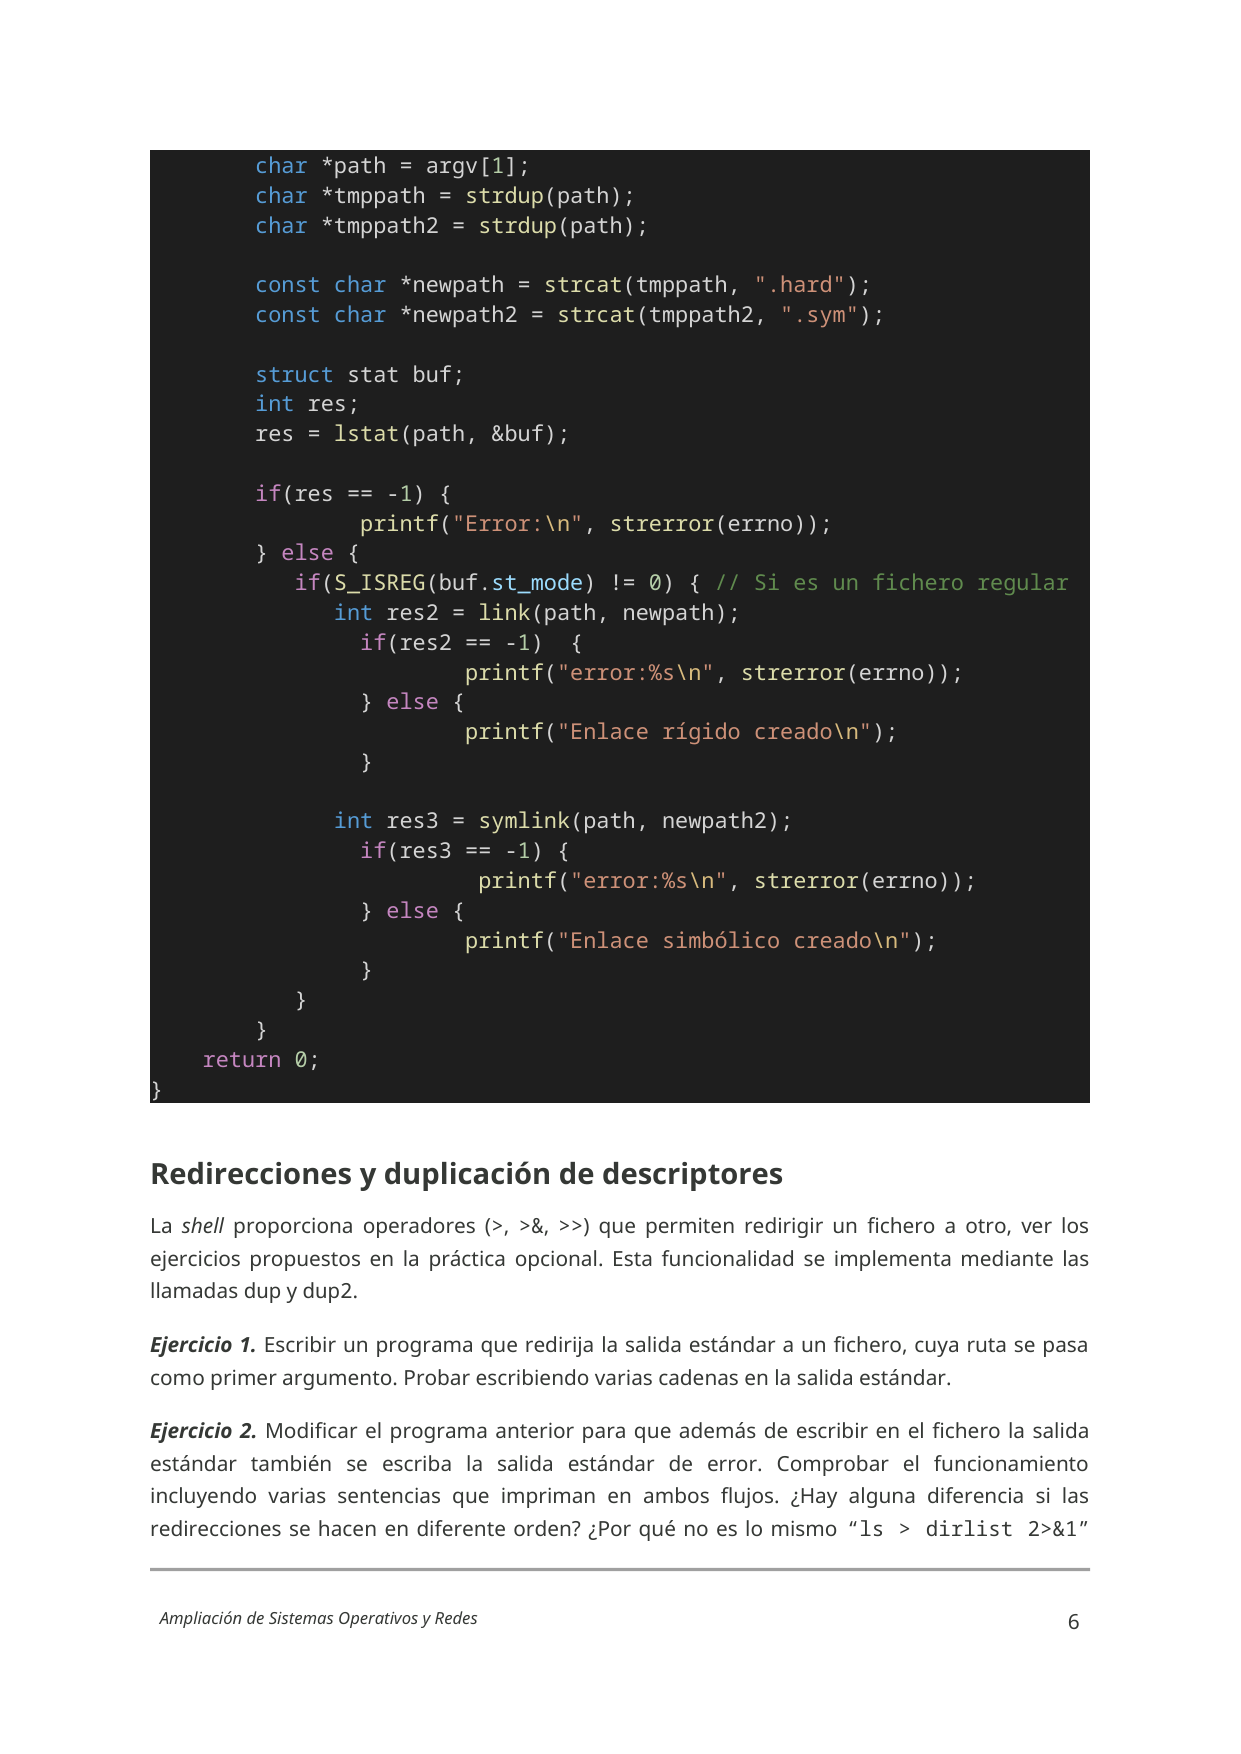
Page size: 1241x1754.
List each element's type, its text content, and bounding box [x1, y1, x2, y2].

text } [150, 984, 1090, 1014]
text printf("Enlace rígido creado\n"); [150, 716, 1090, 746]
text int res; [150, 388, 1090, 418]
text const char *newpath = strcat(tmppath, ".hard"); [150, 269, 1090, 299]
text res = lstat(path, &buf); [150, 418, 1090, 448]
text printf("Error:\n", strerror(errno)); [150, 507, 1090, 537]
text int res2 = link(path, newpath); [150, 597, 1090, 627]
text if(res == -1) { [150, 478, 1090, 507]
text } else { [150, 537, 1090, 567]
text } [150, 1014, 1090, 1044]
text const char *newpath2 = strcat(tmppath2, ".sym"); [150, 299, 1090, 329]
text printf("error:%s\n", strerror(errno)); [150, 656, 1090, 686]
text char *tmppath = strdup(path); [150, 180, 1090, 209]
text if(res3 == -1) { [150, 835, 1090, 865]
text if(res2 == -1) { [150, 627, 1090, 656]
text return 0; [150, 1044, 1090, 1073]
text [150, 1416, 1090, 1542]
text Ejercicio 1. Escribir un programa que redirija la salida estándar a un fichero, cuya ruta se pasa como primer argumento. Probar escribiendo varias cadenas en la salida estándar. [150, 1330, 1090, 1391]
text printf("error:%s\n", strerror(errno)); [150, 865, 1090, 895]
text } else { [150, 895, 1090, 924]
text printf("Enlace simbólico creado\n"); [150, 924, 1090, 954]
subtitle Redirecciones y duplicación de descriptores [150, 1153, 1090, 1193]
text } [150, 746, 1090, 776]
text struct stat buf; [150, 358, 1090, 388]
text int res3 = symlink(path, newpath2); [150, 805, 1090, 835]
text } [150, 954, 1090, 984]
text La shell proporciona operadores (>, >&, >>) que permiten redirigir un fichero a otro, ver los ejercicios propuestos en la práctica opcional. Esta funcionalidad se implementa mediante las llamadas dup y dup2. [150, 1211, 1090, 1305]
text char *tmppath2 = strdup(path); [150, 209, 1090, 239]
text char *path = argv[1]; [150, 150, 1090, 180]
text } [150, 1073, 1090, 1103]
text } else { [150, 686, 1090, 716]
text if(S_ISREG(buf.st_mode) != 0) { // Si es un fichero regular [150, 567, 1090, 597]
